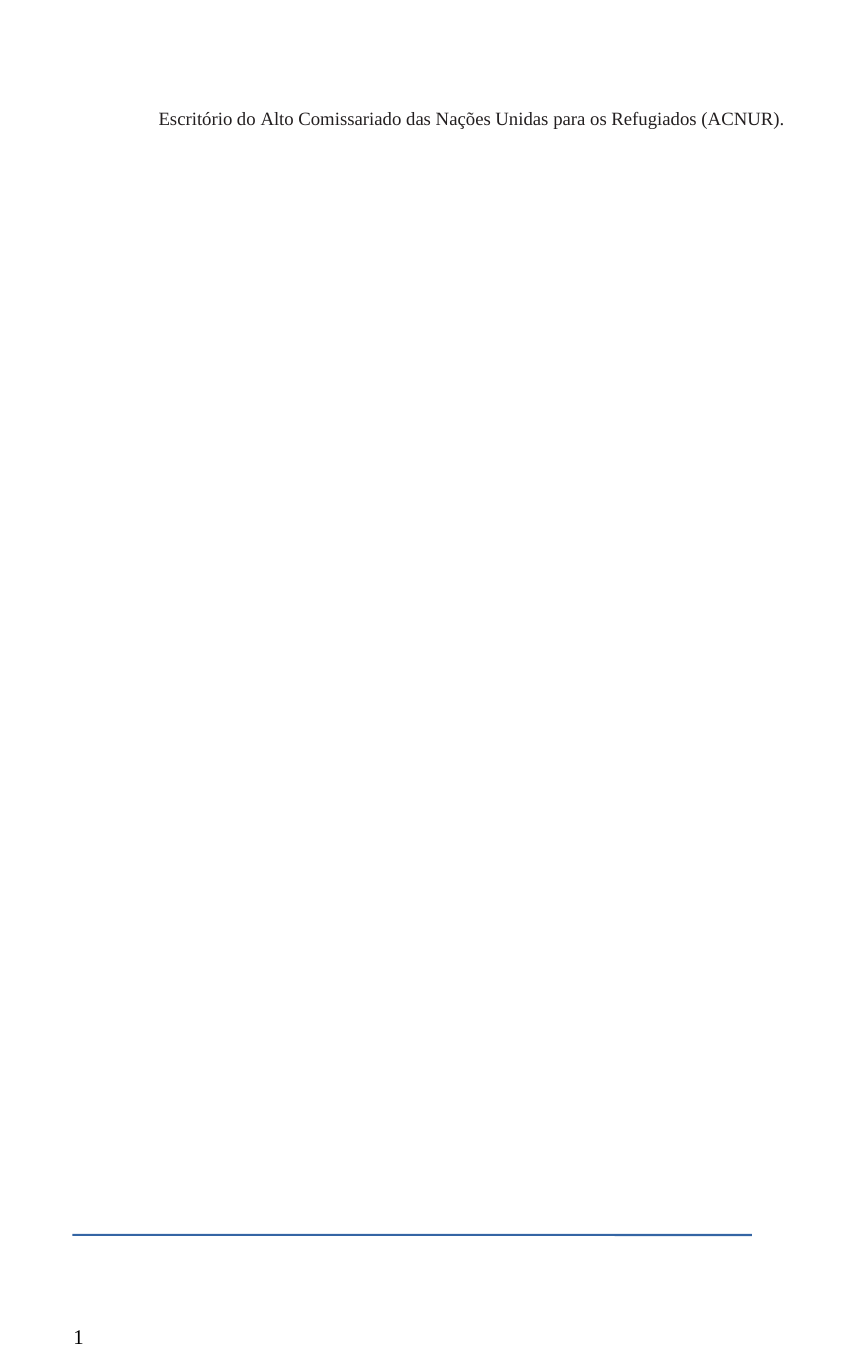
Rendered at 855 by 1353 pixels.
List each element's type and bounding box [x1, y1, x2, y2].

list [129, 108, 836, 130]
